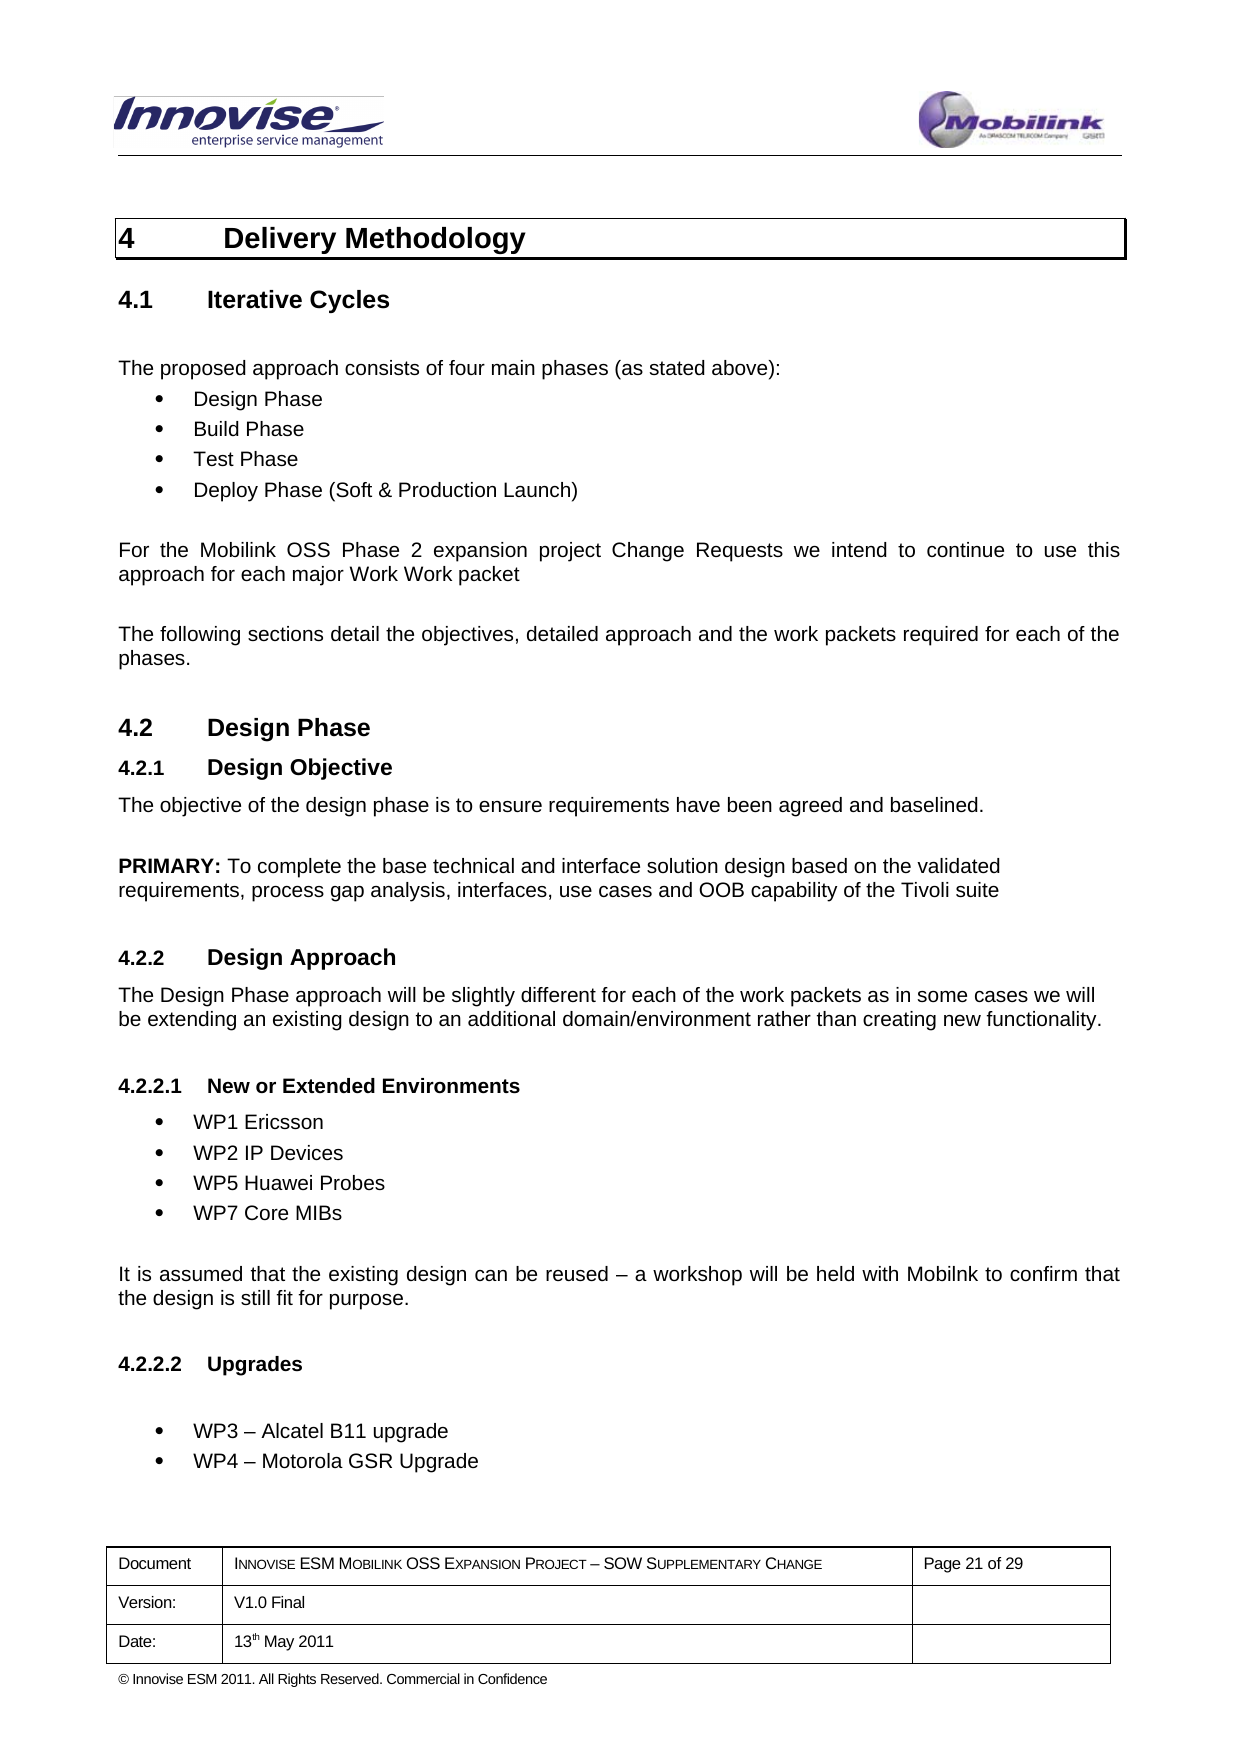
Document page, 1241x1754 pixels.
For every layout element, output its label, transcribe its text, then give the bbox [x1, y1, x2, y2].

text It is assumed that the existing design can be reused – a workshop will be held with Mobilnk to confirm that the design is still fit for purpose. [118, 1261, 1122, 1309]
text The proposed approach consists of four main phases (as stated above): [118, 356, 1122, 380]
subtitle Upgrades [118, 1352, 1122, 1376]
text For the Mobilink OSS Phase 2 expansion project Change Requests we intend to continue to use this approach for each major Work Work packet [118, 538, 1122, 586]
list Design Phase [156, 386, 1122, 411]
text PRIMARY: To complete the base technical and interface solution design based on the validated requirements, process gap analysis, interfaces, use cases and OOB capability of the Tivoli suite [118, 853, 1122, 901]
list WP3 – Alcatel B11 upgrade [156, 1419, 1122, 1443]
list Build Phase [156, 417, 1122, 441]
list WP1 Ericsson [156, 1110, 1122, 1134]
list WP2 IP Devices [156, 1140, 1122, 1164]
list WP5 Huawei Probes [156, 1171, 1122, 1195]
text The Design Phase approach will be slightly different for each of the work packets as in some cases we will be extending an existing design to an additional domain/environment rather than creating new functionality. [118, 983, 1122, 1031]
subtitle New or Extended Environments [118, 1073, 1122, 1097]
picture [918, 91, 1105, 148]
list WP4 – Motorola GSR Upgrade [156, 1449, 1122, 1473]
text The following sections detail the objectives, detailed approach and the work packets required for each of the phases. [118, 622, 1122, 670]
list Deploy Phase (Soft & Production Launch) [156, 477, 1122, 501]
text The objective of the design phase is to ensure requirements have been agreed and baselined. [118, 793, 1122, 817]
list Test Phase [156, 447, 1122, 471]
subtitle Design Approach [118, 944, 1122, 970]
subtitle Iterative Cycles [118, 285, 1122, 313]
subtitle Design Phase [118, 713, 1122, 742]
list WP7 Core MIBs [156, 1201, 1122, 1225]
subtitle Delivery Methodology [116, 219, 1124, 257]
subtitle Design Objective [118, 754, 1122, 781]
picture [113, 96, 384, 148]
